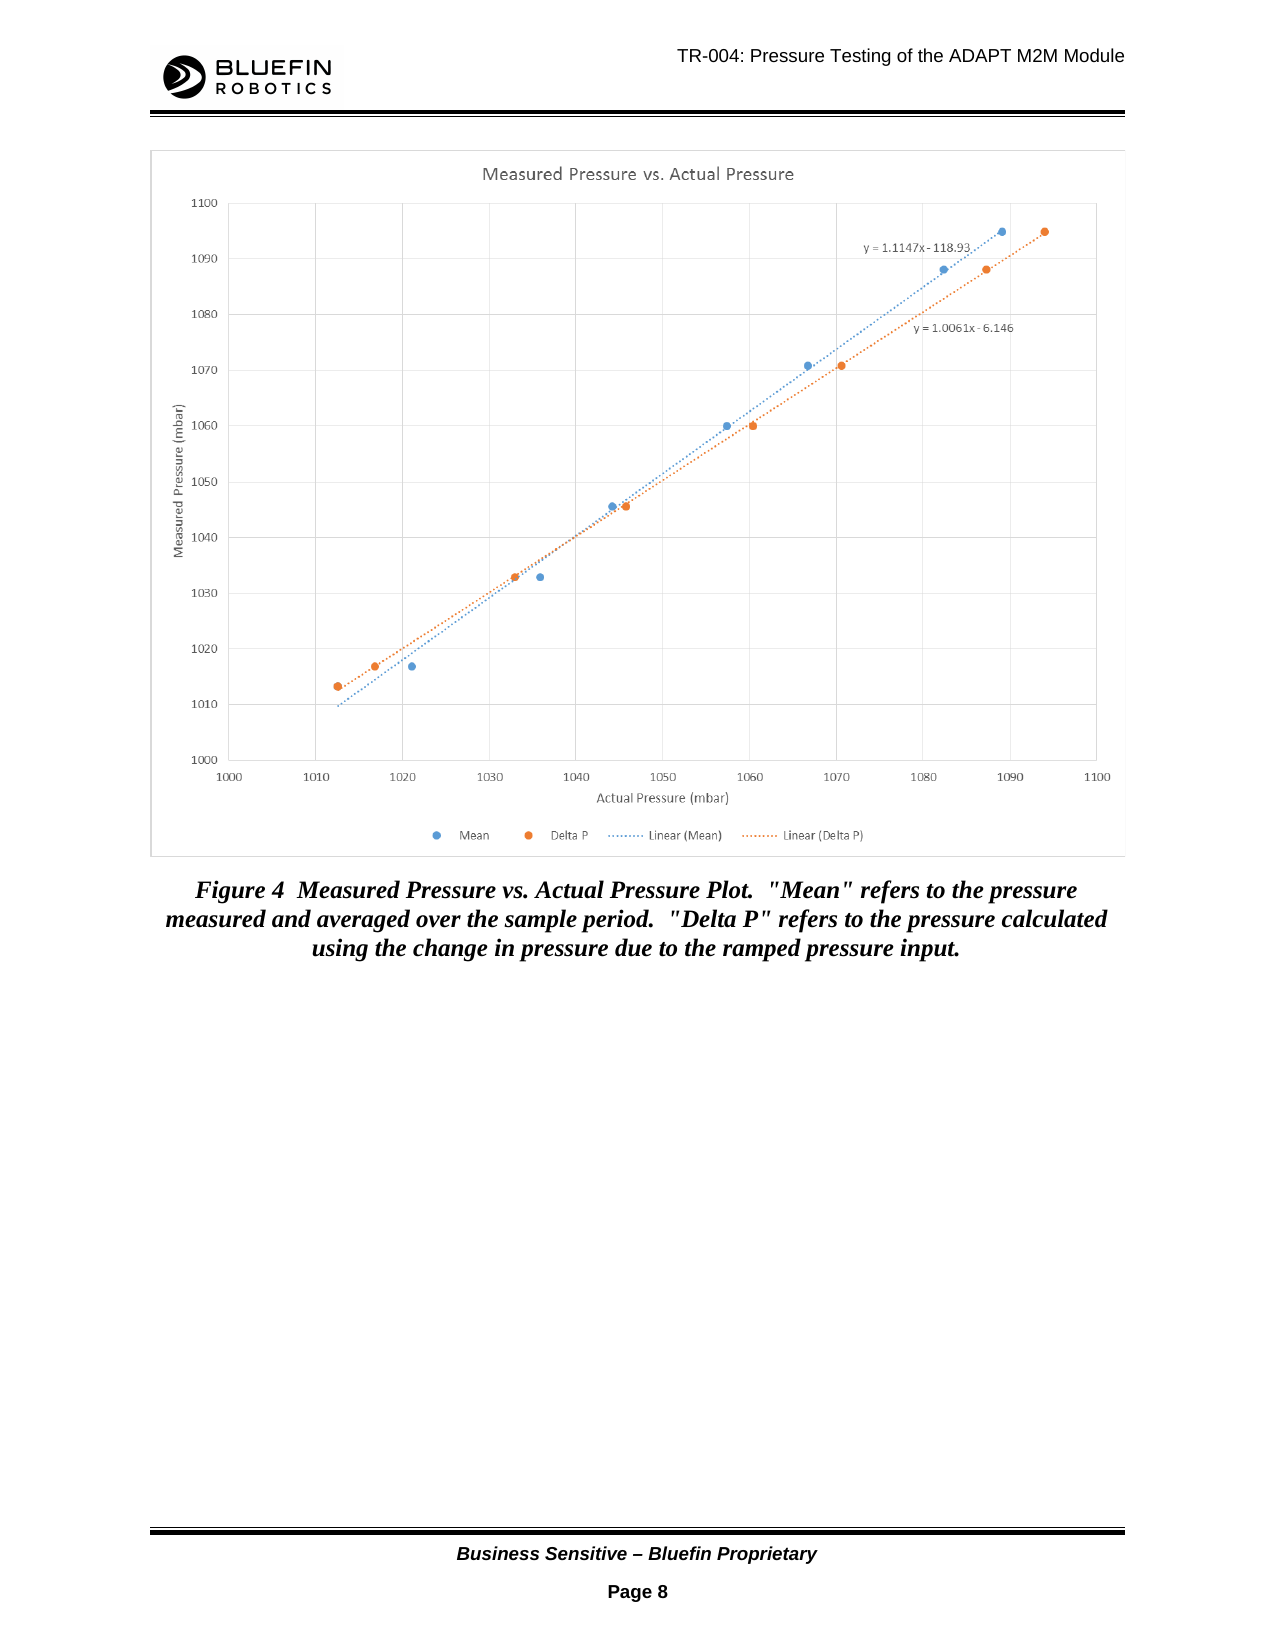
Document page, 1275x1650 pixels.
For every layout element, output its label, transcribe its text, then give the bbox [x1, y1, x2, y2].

picture [150, 150, 1125, 857]
text Figure 4 Measured Pressure vs. Actual Pressure Plot. "Mean" refers to the pressure measured and averaged over the sample period. "Delta P" refers to the pressure calculated using the change in pressure due to the ramped pressure input. [150, 876, 1125, 962]
picture [150, 45, 344, 110]
